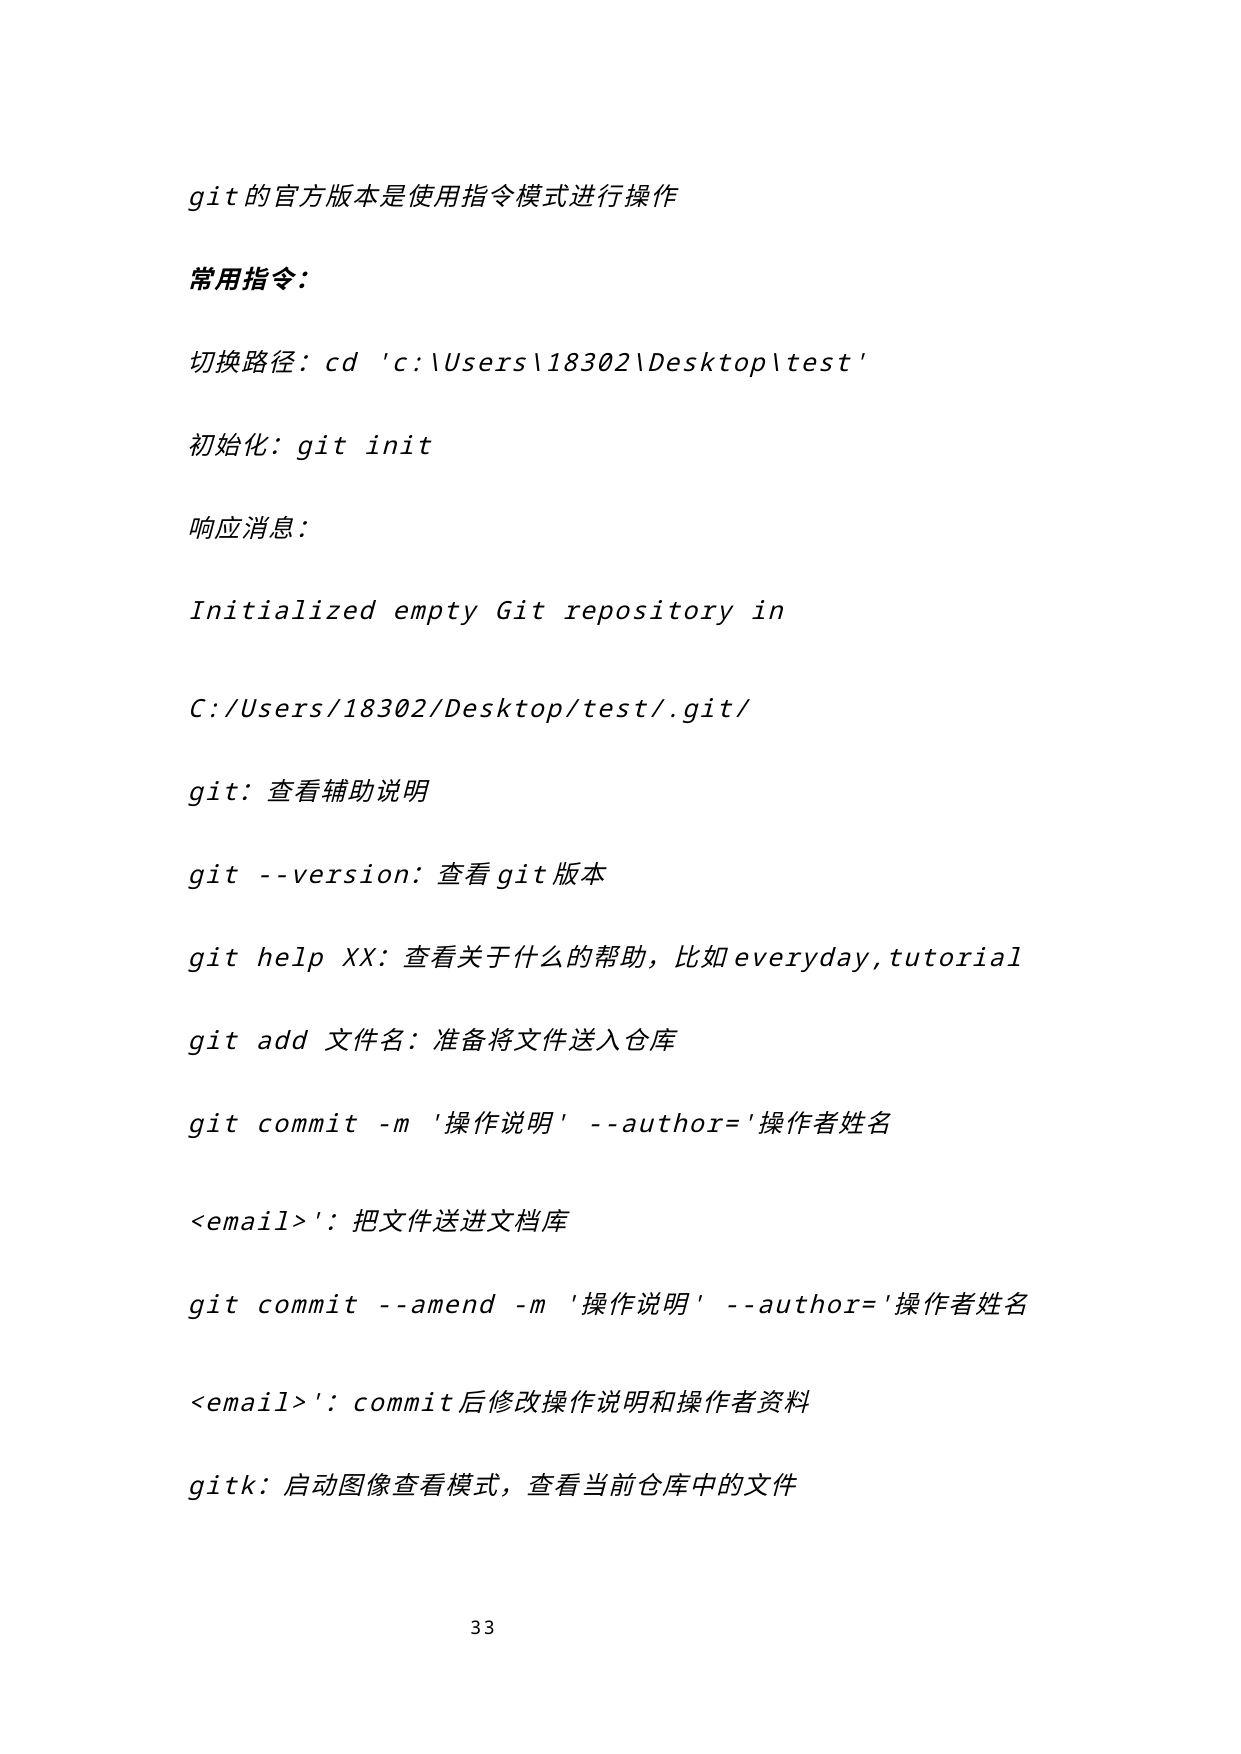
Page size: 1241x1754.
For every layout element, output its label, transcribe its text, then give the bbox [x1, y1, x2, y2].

text 响应消息： [187, 494, 1053, 559]
text git --version：查看git版本 [187, 840, 1053, 905]
text Initialized empty Git repository in C:/Users/18302/Desktop/test/.git/ [187, 578, 1053, 740]
text gitk：启动图像查看模式，查看当前仓库中的文件 [187, 1451, 1053, 1516]
text 切换路径：cd 'c:\Users\18302\Desktop\test' [187, 328, 1053, 393]
text 初始化：git init [187, 411, 1053, 476]
text 常用指令： [187, 245, 1053, 310]
text git commit --amend -m '操作说明' --author='操作者姓名<email>'：commit后修改操作说明和操作者资料 [187, 1270, 1053, 1433]
text git：查看辅助说明 [187, 757, 1053, 822]
text git的官方版本是使用指令模式进行操作 [187, 162, 1053, 227]
text git help XX：查看关于什么的帮助，比如everyday,tutorial [187, 923, 1053, 988]
text git commit -m '操作说明' --author='操作者姓名<email>'：把文件送进文档库 [187, 1089, 1053, 1252]
text git add 文件名：准备将文件送入仓库 [187, 1006, 1053, 1071]
